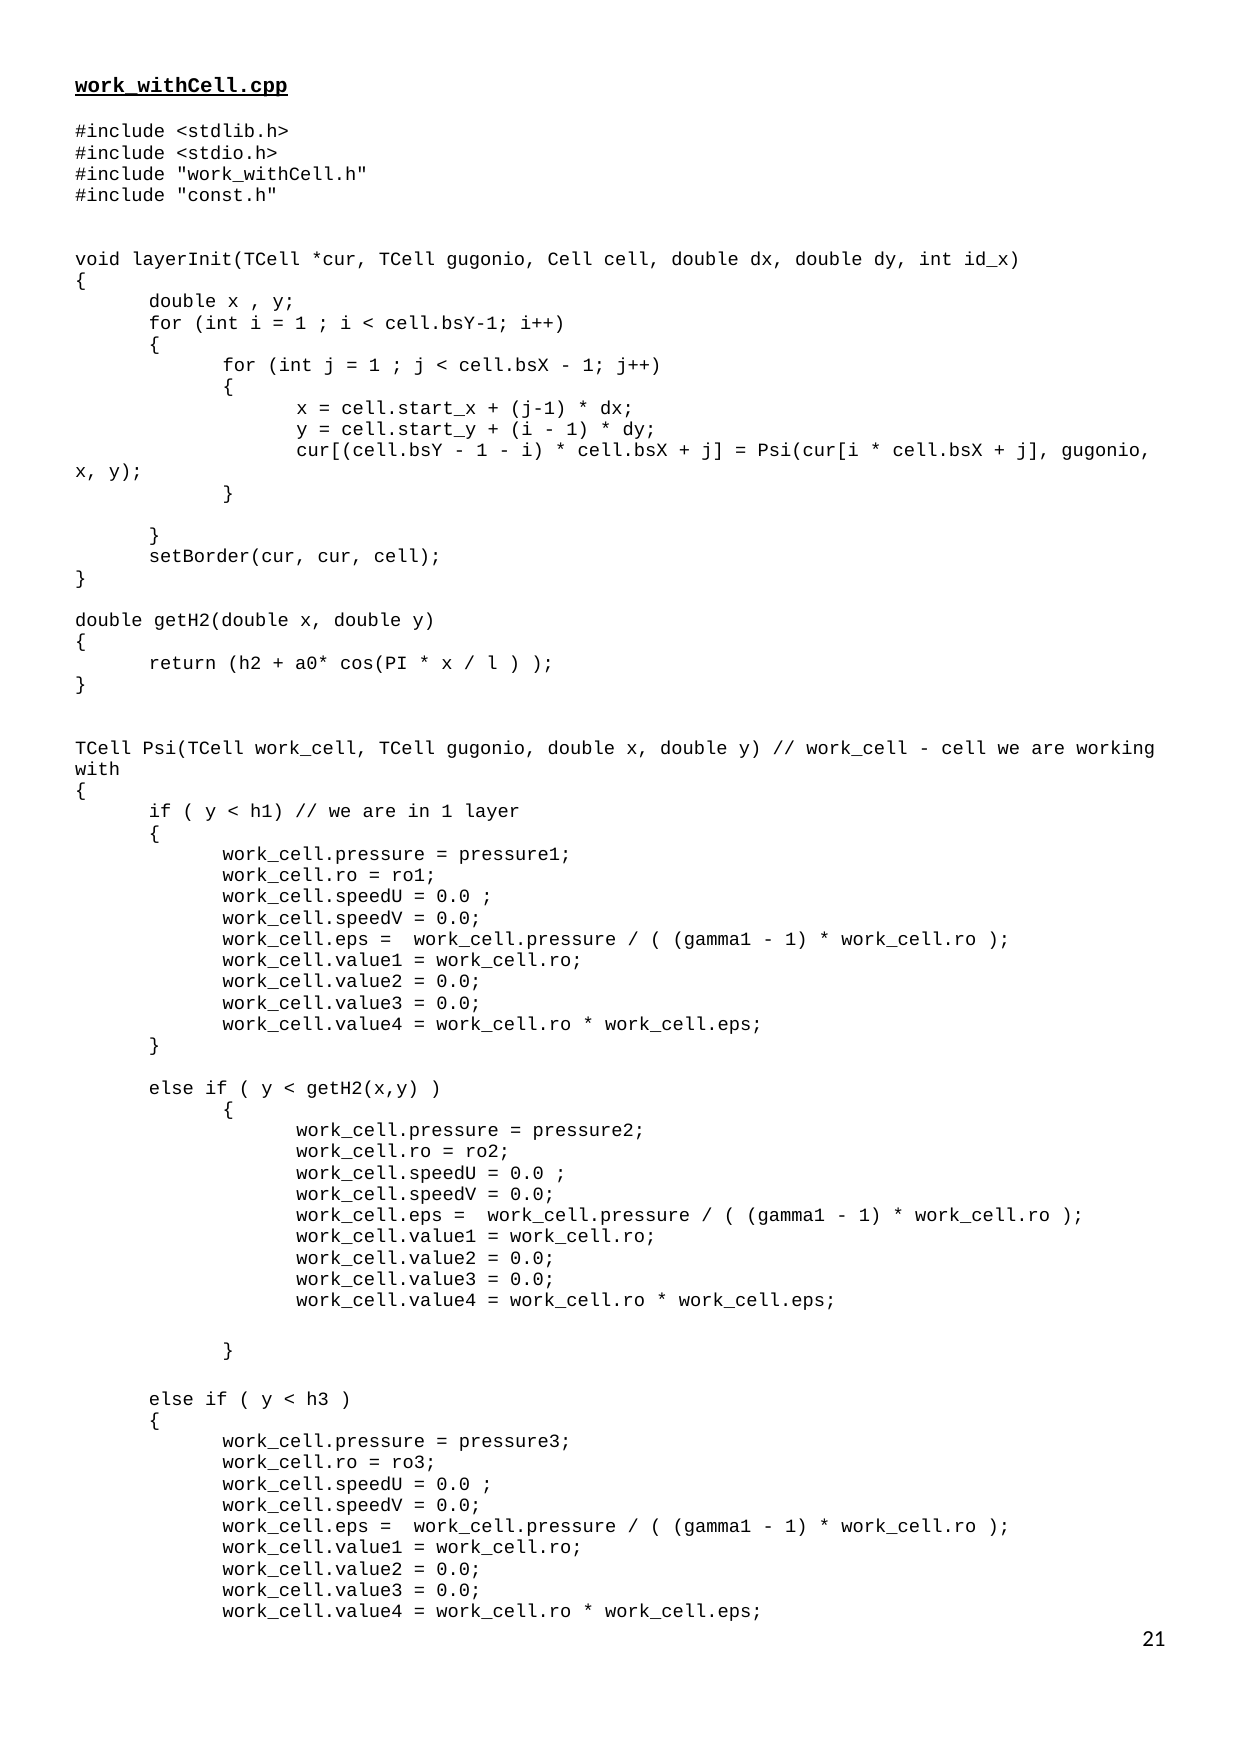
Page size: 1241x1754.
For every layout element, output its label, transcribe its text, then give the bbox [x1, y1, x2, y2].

text } [75, 483, 1165, 505]
text } [75, 1340, 1165, 1362]
text work_cell.pressure = pressure1; [75, 845, 1165, 866]
text work_cell.value3 = 0.0; [75, 1270, 1165, 1291]
text double getH2(double x, double y) [75, 611, 1165, 632]
text work_cell.value2 = 0.0; [75, 1559, 1165, 1581]
text } [75, 675, 1165, 696]
text work_cell.ro = ro3; [75, 1453, 1165, 1474]
text work_cell.ro = ro2; [75, 1142, 1165, 1163]
text y = cell.start_y + (i - 1) * dy; [75, 420, 1165, 441]
text { [75, 335, 1165, 356]
text { [75, 1411, 1165, 1432]
text work_cell.value1 = work_cell.ro; [75, 951, 1165, 972]
text work_cell.pressure = pressure2; [75, 1121, 1165, 1142]
text void layerInit(TCell *cur, TCell gugonio, Cell cell, double dx, double dy, int id_x) [75, 250, 1165, 271]
text work_cell.value3 = 0.0; [75, 1581, 1165, 1602]
text { [75, 271, 1165, 292]
text else if ( y < h3 ) [75, 1389, 1165, 1411]
text #include "const.h" [75, 186, 1165, 207]
text { [75, 377, 1165, 398]
text work_cell.speedV = 0.0; [75, 1185, 1165, 1206]
text #include <stdio.h> [75, 143, 1165, 165]
text work_cell.value3 = 0.0; [75, 993, 1165, 1015]
text for (int j = 1 ; j < cell.bsX - 1; j++) [75, 356, 1165, 377]
text double x , y; [75, 292, 1165, 313]
text work_cell.speedV = 0.0; [75, 908, 1165, 930]
text work_withCell.cpp [75, 75, 1165, 99]
text } [75, 1036, 1165, 1057]
text work_cell.speedV = 0.0; [75, 1496, 1165, 1517]
text work_cell.pressure = pressure3; [75, 1432, 1165, 1453]
text work_cell.ro = ro1; [75, 866, 1165, 887]
text work_cell.eps = work_cell.pressure / ( (gamma1 - 1) * work_cell.ro ); [75, 1206, 1165, 1227]
text if ( y < h1) // we are in 1 layer [75, 802, 1165, 823]
text #include <stdlib.h> [75, 122, 1165, 143]
text } [75, 568, 1165, 590]
text work_cell.value4 = work_cell.ro * work_cell.eps; [75, 1291, 1165, 1312]
text work_cell.speedU = 0.0 ; [75, 887, 1165, 908]
text for (int i = 1 ; i < cell.bsY-1; i++) [75, 313, 1165, 335]
text setBorder(cur, cur, cell); [75, 547, 1165, 568]
text return (h2 + a0* cos(PI * x / l ) ); [75, 653, 1165, 675]
text cur[(cell.bsY - 1 - i) * cell.bsX + j] = Psi(cur[i * cell.bsX + j], gugonio, x, y); [75, 441, 1165, 483]
text #include "work_withCell.h" [75, 165, 1165, 186]
text work_cell.value4 = work_cell.ro * work_cell.eps; [75, 1015, 1165, 1036]
text } [75, 526, 1165, 547]
text work_cell.value1 = work_cell.ro; [75, 1538, 1165, 1559]
text work_cell.value1 = work_cell.ro; [75, 1227, 1165, 1248]
text work_cell.speedU = 0.0 ; [75, 1474, 1165, 1496]
text work_cell.eps = work_cell.pressure / ( (gamma1 - 1) * work_cell.ro ); [75, 1517, 1165, 1538]
text TCell Psi(TCell work_cell, TCell gugonio, double x, double y) // work_cell - cell we are working with [75, 738, 1165, 781]
text work_cell.value4 = work_cell.ro * work_cell.eps; [75, 1602, 1165, 1623]
text work_cell.eps = work_cell.pressure / ( (gamma1 - 1) * work_cell.ro ); [75, 930, 1165, 951]
text { [75, 1100, 1165, 1121]
text { [75, 632, 1165, 653]
text work_cell.value2 = 0.0; [75, 1248, 1165, 1270]
text { [75, 823, 1165, 845]
text else if ( y < getH2(x,y) ) [75, 1078, 1165, 1100]
text work_cell.value2 = 0.0; [75, 972, 1165, 993]
text x = cell.start_x + (j-1) * dx; [75, 398, 1165, 420]
text { [75, 781, 1165, 802]
text work_cell.speedU = 0.0 ; [75, 1163, 1165, 1185]
